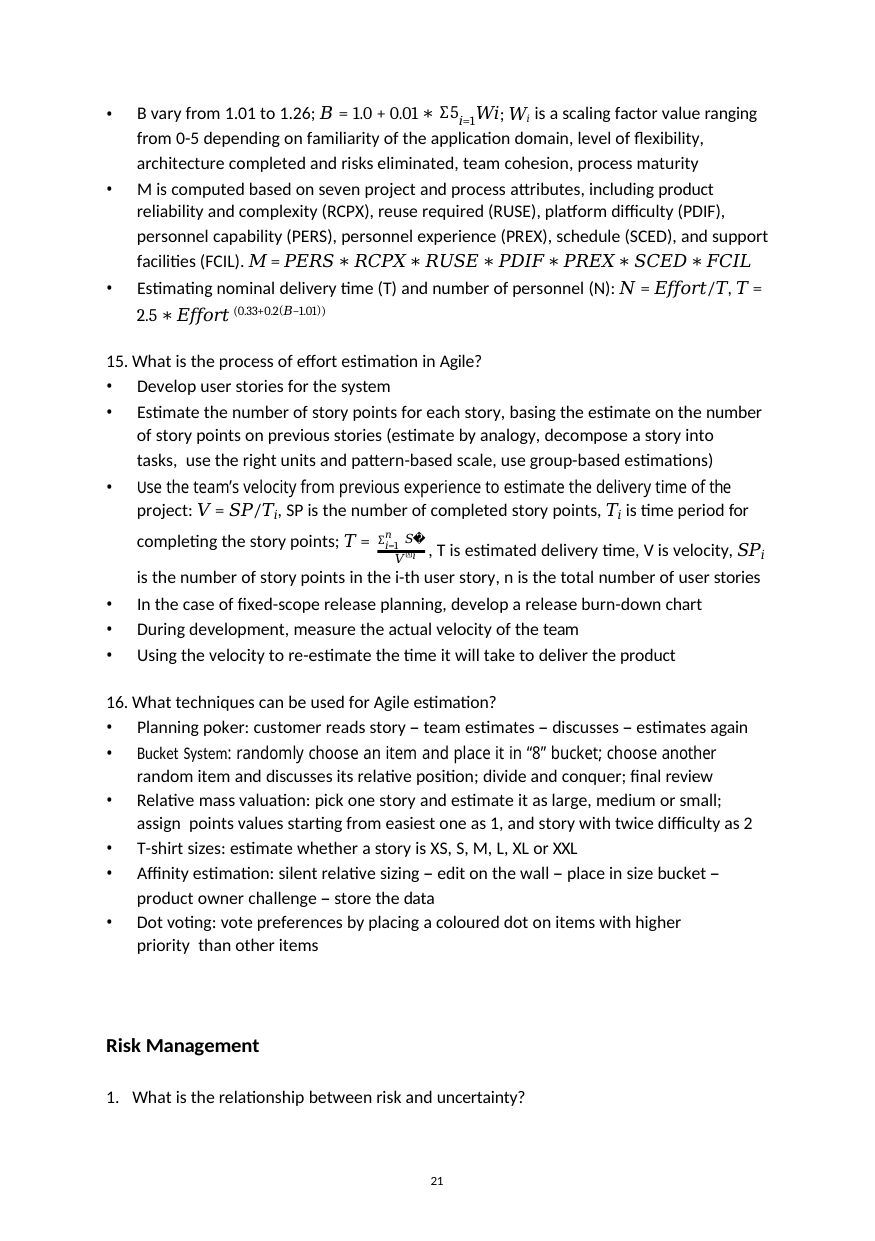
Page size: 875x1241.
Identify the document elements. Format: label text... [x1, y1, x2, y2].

list Planning poker: customer reads story – team estimates – discusses – estimates again [106, 713, 780, 739]
list In the case of fixed-scope release planning, develop a release burn-down chart [106, 589, 780, 615]
text , T is estimated delivery time, V is velocity, 𝑆𝑃𝑖 [428, 539, 780, 563]
list Affinity estimation: silent relative sizing – edit on the wall – place in size bucket – [106, 859, 780, 884]
list What is the relationship between risk and uncertainty? [106, 1086, 780, 1107]
text 21 [94, 1173, 780, 1189]
list Bucket System: randomly choose an item and place it in “8” bucket; choose another [106, 739, 780, 765]
list Use the team’s velocity from previous experience to estimate the delivery time of the [106, 474, 780, 499]
list During development, measure the actual velocity of the team [106, 615, 780, 640]
text 2.5 ∗ 𝐸𝑓𝑓𝑜𝑟𝑡 (0.33+0.2(𝐵−1.01)) [137, 301, 780, 319]
list What is the process of effort estimation in Agile? [106, 350, 780, 372]
text from 0-5 depending on familiarity of the application domain, level of flexibility, architecture completed and risks eliminated, team cohesion, process maturity [137, 127, 780, 174]
list Using the velocity to re-estimate the time it will take to deliver the product [106, 640, 780, 666]
text is the number of story points in the i-th user story, n is the total number of user stories [137, 567, 780, 588]
text project: 𝑉 = 𝑆𝑃/𝑇𝑖, SP is the number of completed story points, 𝑇𝑖 is time period for [137, 499, 780, 523]
text product owner challenge – store the data [137, 884, 780, 909]
list M is computed based on seven project and process attributes, including product [106, 177, 780, 200]
list B vary from 1.01 to 1.26; 𝐵 = 1.0 + 0.01 ∗ ∑5 𝑊𝑖; 𝑊𝑖 is a scaling factor value ranging [106, 102, 780, 126]
list T-shirt sizes: estimate whether a story is XS, S, M, L, XL or XXL [106, 834, 780, 859]
subtitle Risk Management [106, 1034, 780, 1058]
text completing the story points; 𝑇 = [137, 530, 371, 552]
list What techniques can be used for Agile estimation? [106, 691, 780, 713]
list Estimate the number of story points for each story, basing the estimate on the number [106, 398, 780, 424]
list Estimating nominal delivery time (T) and number of personnel (N): 𝑁 = 𝐸𝑓𝑓𝑜𝑟𝑡/𝑇, 𝑇 = [106, 275, 780, 299]
text reliability and complexity (RCPX), reuse required (RUSE), platform difficulty (PDIF), personnel capability (PERS), personnel experience (PREX), schedule (SCED), and support facilities (FCIL). 𝑀 = 𝑃𝐸𝑅𝑆 ∗ 𝑅𝐶𝑃𝑋 ∗ 𝑅𝑈𝑆𝐸 ∗ 𝑃𝐷𝐼𝐹 ∗ 𝑃𝑅𝐸𝑋 ∗ 𝑆𝐶𝐸𝐷 ∗ 𝐹𝐶𝐼𝐿 [137, 200, 780, 272]
list Dot voting: vote preferences by placing a coloured dot on items with higher priority than other items [106, 909, 734, 955]
text 𝑉 [376, 553, 404, 567]
text random item and discusses its relative position; divide and conquer; final review [137, 765, 780, 787]
list Relative mass valuation: pick one story and estimate it as large, medium or small; assign points values starting from easiest one as 1, and story with twice difficulty as 2 [106, 788, 766, 834]
text of story points on previous stories (estimate by analogy, decompose a story into tasks, use the right units and pattern-based scale, use group-based estimations) [137, 424, 758, 471]
list Develop user stories for the system [106, 372, 780, 398]
